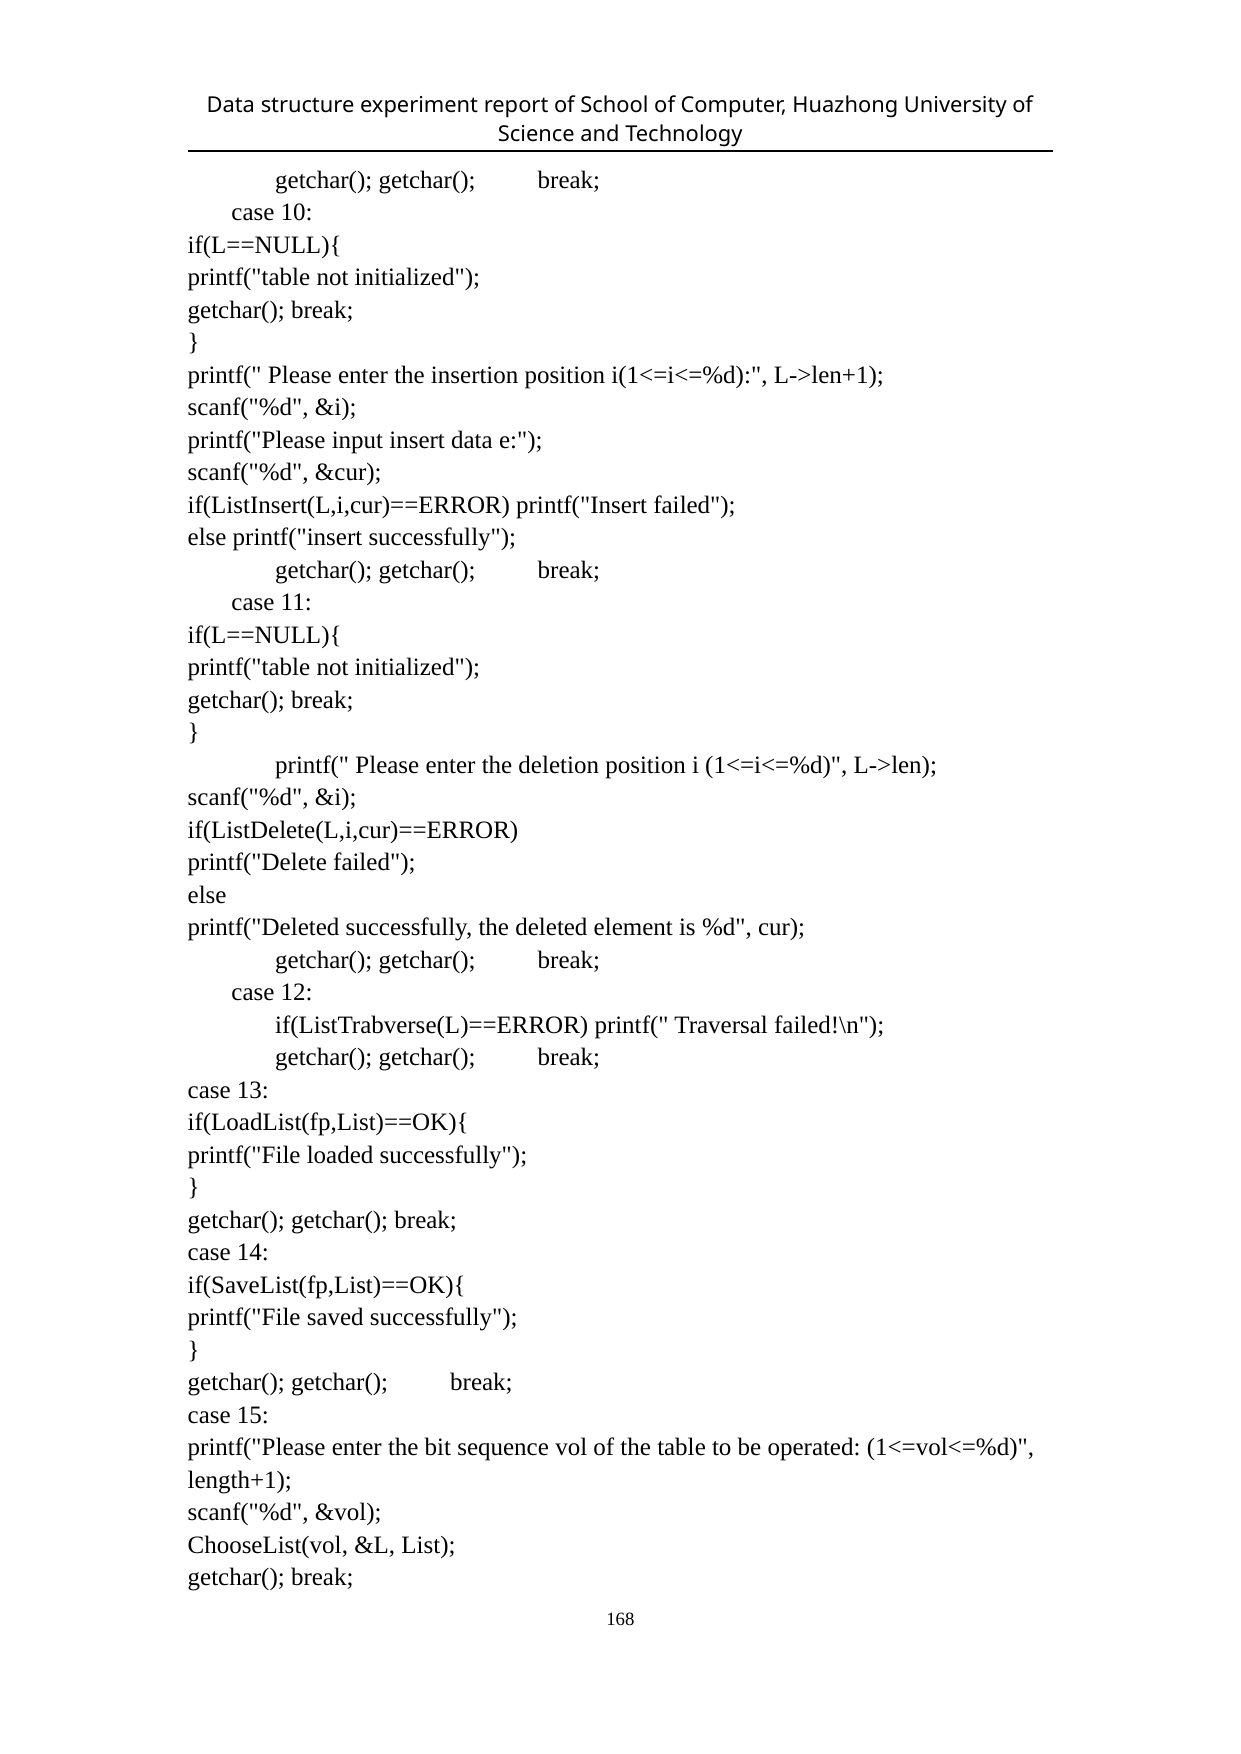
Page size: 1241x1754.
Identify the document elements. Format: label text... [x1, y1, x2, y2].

text case 13: [187, 1073, 1053, 1105]
text if(ListTrabverse(L)==ERROR) printf(" Traversal failed!\n"); [187, 1008, 1053, 1040]
text else printf("insert successfully"); [187, 520, 1053, 553]
text getchar(); getchar(); break; [187, 1203, 1053, 1235]
text printf("Please input insert data e:"); [187, 423, 1053, 455]
text printf("Delete failed"); [187, 845, 1053, 878]
text if(L==NULL){ [187, 618, 1053, 650]
text case 12: [187, 975, 1053, 1008]
text } [187, 1170, 1053, 1203]
text printf(" Please enter the insertion position i(1<=i<=%d):", L->len+1); [187, 358, 1053, 390]
text getchar(); break; [187, 683, 1053, 715]
text case 14: [187, 1235, 1053, 1268]
text scanf("%d", &vol); [187, 1495, 1053, 1528]
text getchar(); getchar(); break; [187, 1040, 1053, 1073]
text } [187, 715, 1053, 748]
text case 15: [187, 1398, 1053, 1430]
text printf("Deleted successfully, the deleted element is %d", cur); [187, 910, 1053, 943]
text } [187, 325, 1053, 358]
text } [187, 1333, 1053, 1365]
text if(LoadList(fp,List)==OK){ [187, 1105, 1053, 1138]
text getchar(); break; [187, 1560, 1053, 1593]
text getchar(); getchar(); break; [187, 163, 1053, 195]
text scanf("%d", &i); [187, 780, 1053, 813]
text printf("Please enter the bit sequence vol of the table to be operated: (1<=vol<=%d)", length+1); [187, 1430, 1053, 1495]
text if(L==NULL){ [187, 228, 1053, 260]
text if(SaveList(fp,List)==OK){ [187, 1268, 1053, 1300]
text else [187, 878, 1053, 910]
text getchar(); getchar(); break; [187, 943, 1053, 975]
text scanf("%d", &cur); [187, 455, 1053, 488]
text if(ListInsert(L,i,cur)==ERROR) printf("Insert failed"); [187, 488, 1053, 520]
text getchar(); getchar(); break; [187, 1365, 1053, 1398]
text getchar(); break; [187, 293, 1053, 325]
text printf("table not initialized"); [187, 260, 1053, 293]
text getchar(); getchar(); break; [187, 553, 1053, 585]
text printf(" Please enter the deletion position i (1<=i<=%d)", L->len); [187, 748, 1053, 780]
text if(ListDelete(L,i,cur)==ERROR) [187, 813, 1053, 845]
text scanf("%d", &i); [187, 390, 1053, 423]
text ChooseList(vol, &L, List); [187, 1528, 1053, 1560]
text printf("File loaded successfully"); [187, 1138, 1053, 1170]
text printf("table not initialized"); [187, 650, 1053, 683]
text printf("File saved successfully"); [187, 1300, 1053, 1333]
text case 11: [187, 585, 1053, 618]
text case 10: [187, 195, 1053, 228]
